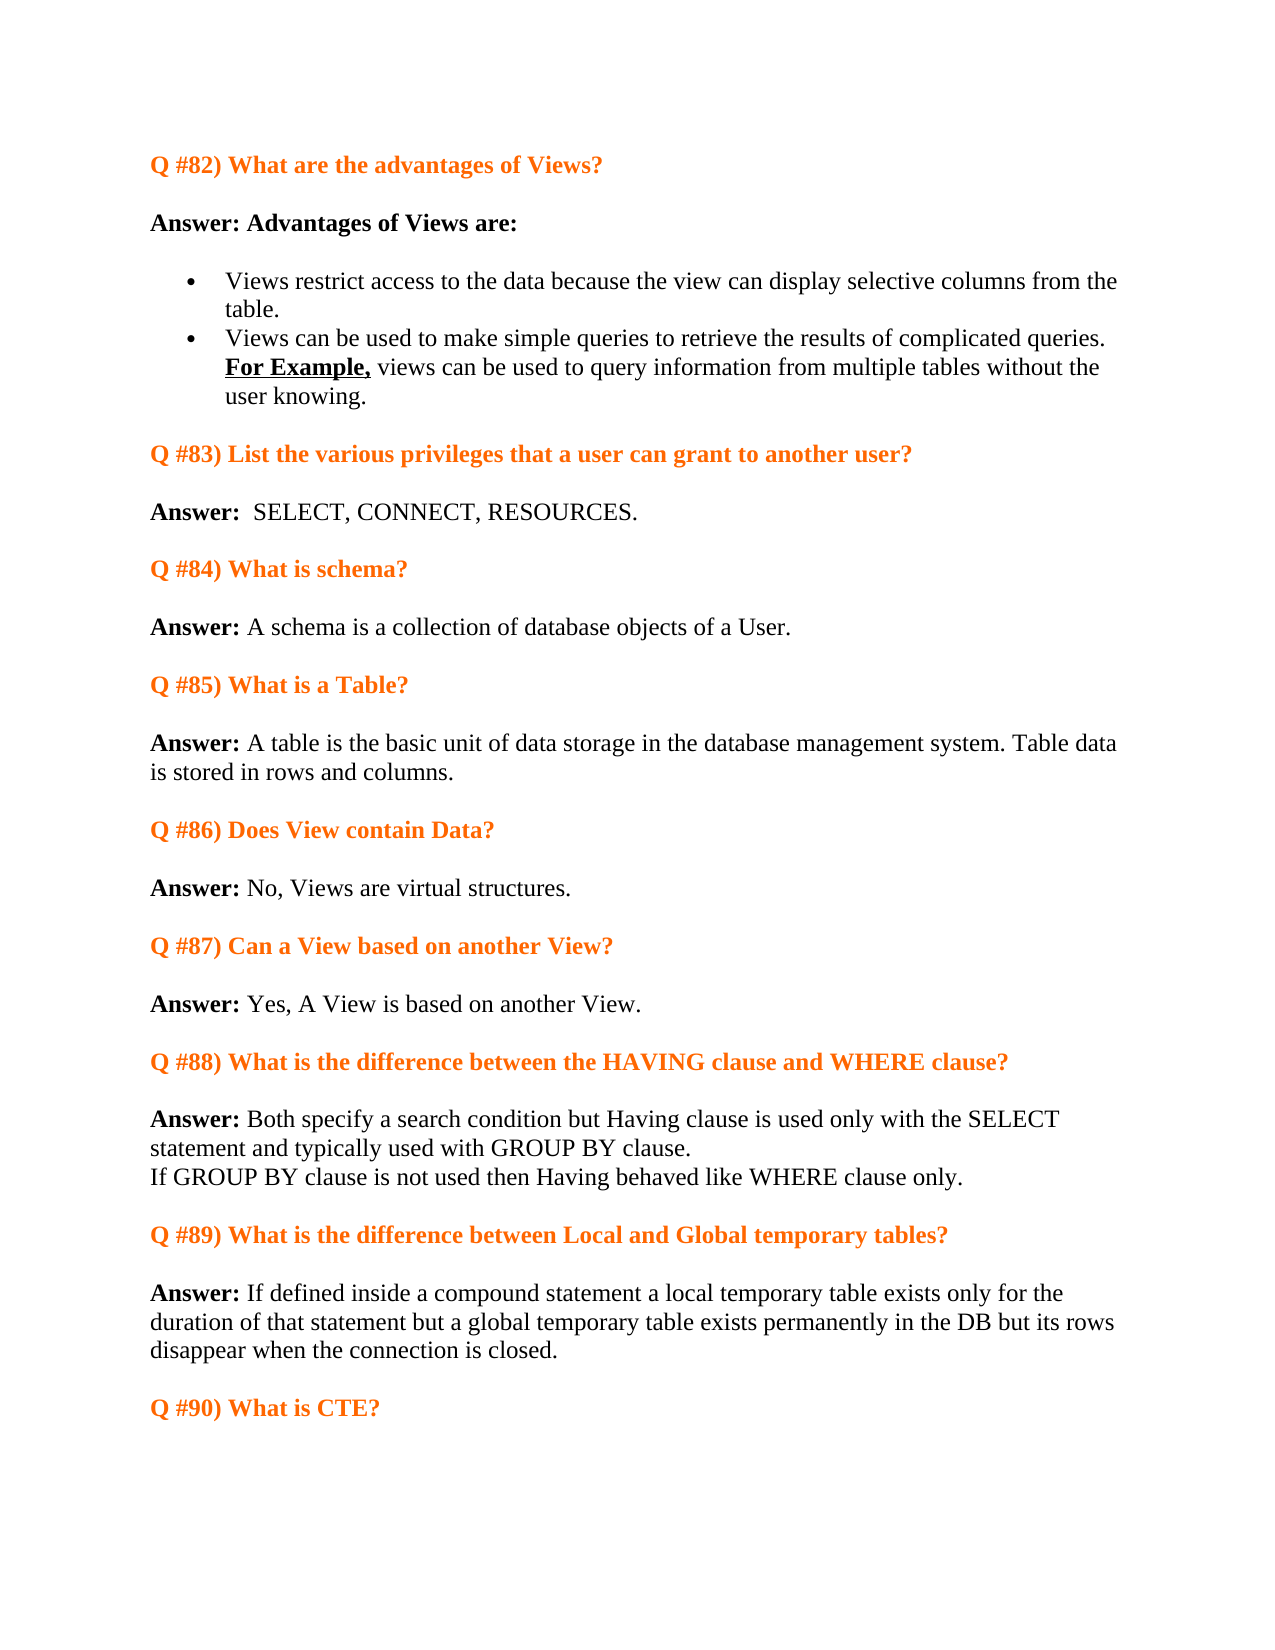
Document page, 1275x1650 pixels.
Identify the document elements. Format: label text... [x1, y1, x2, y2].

text Q #86) Does View contain Data? [150, 815, 1125, 844]
text Answer: Yes, A View is based on another View. [150, 989, 1125, 1017]
text Answer: If defined inside a compound statement a local temporary table exists only for the duration of that statement but a global temporary table exists permanently in the DB but its rows disappear when the connection is closed. [150, 1278, 1125, 1364]
text Q #85) What is a Table? [150, 670, 1125, 699]
text Q #89) What is the difference between Local and Global temporary tables? [150, 1220, 1125, 1249]
text Q #84) What is schema? [150, 554, 1125, 583]
text Answer: A table is the basic unit of data storage in the database management system. Table data is stored in rows and columns. [150, 728, 1125, 786]
text Answer: No, Views are virtual structures. [150, 873, 1125, 902]
text Answer: SELECT, CONNECT, RESOURCES. [150, 497, 1125, 525]
text Answer: Advantages of Views are: [150, 208, 1125, 237]
text Q #82) What are the advantages of Views? [150, 150, 1125, 179]
text Q #83) List the various privileges that a user can grant to another user? [150, 439, 1125, 467]
text Q #90) What is CTE? [150, 1393, 1125, 1422]
text Answer: Both specify a search condition but Having clause is used only with the SELECT statement and typically used with GROUP BY clause. If GROUP BY clause is not used then Having behaved like WHERE clause only. [150, 1104, 1125, 1191]
text Answer: A schema is a collection of database objects of a User. [150, 612, 1125, 641]
list Views restrict access to the data because the view can display selective columns from the table. [187, 266, 1125, 323]
text Q #88) What is the difference between the HAVING clause and WHERE clause? [150, 1047, 1125, 1075]
list Views can be used to make simple queries to retrieve the results of complicated queries. For Example, views can be used to query information from multiple tables without the user knowing. [187, 323, 1125, 409]
text Q #87) Can a View based on another View? [150, 931, 1125, 959]
